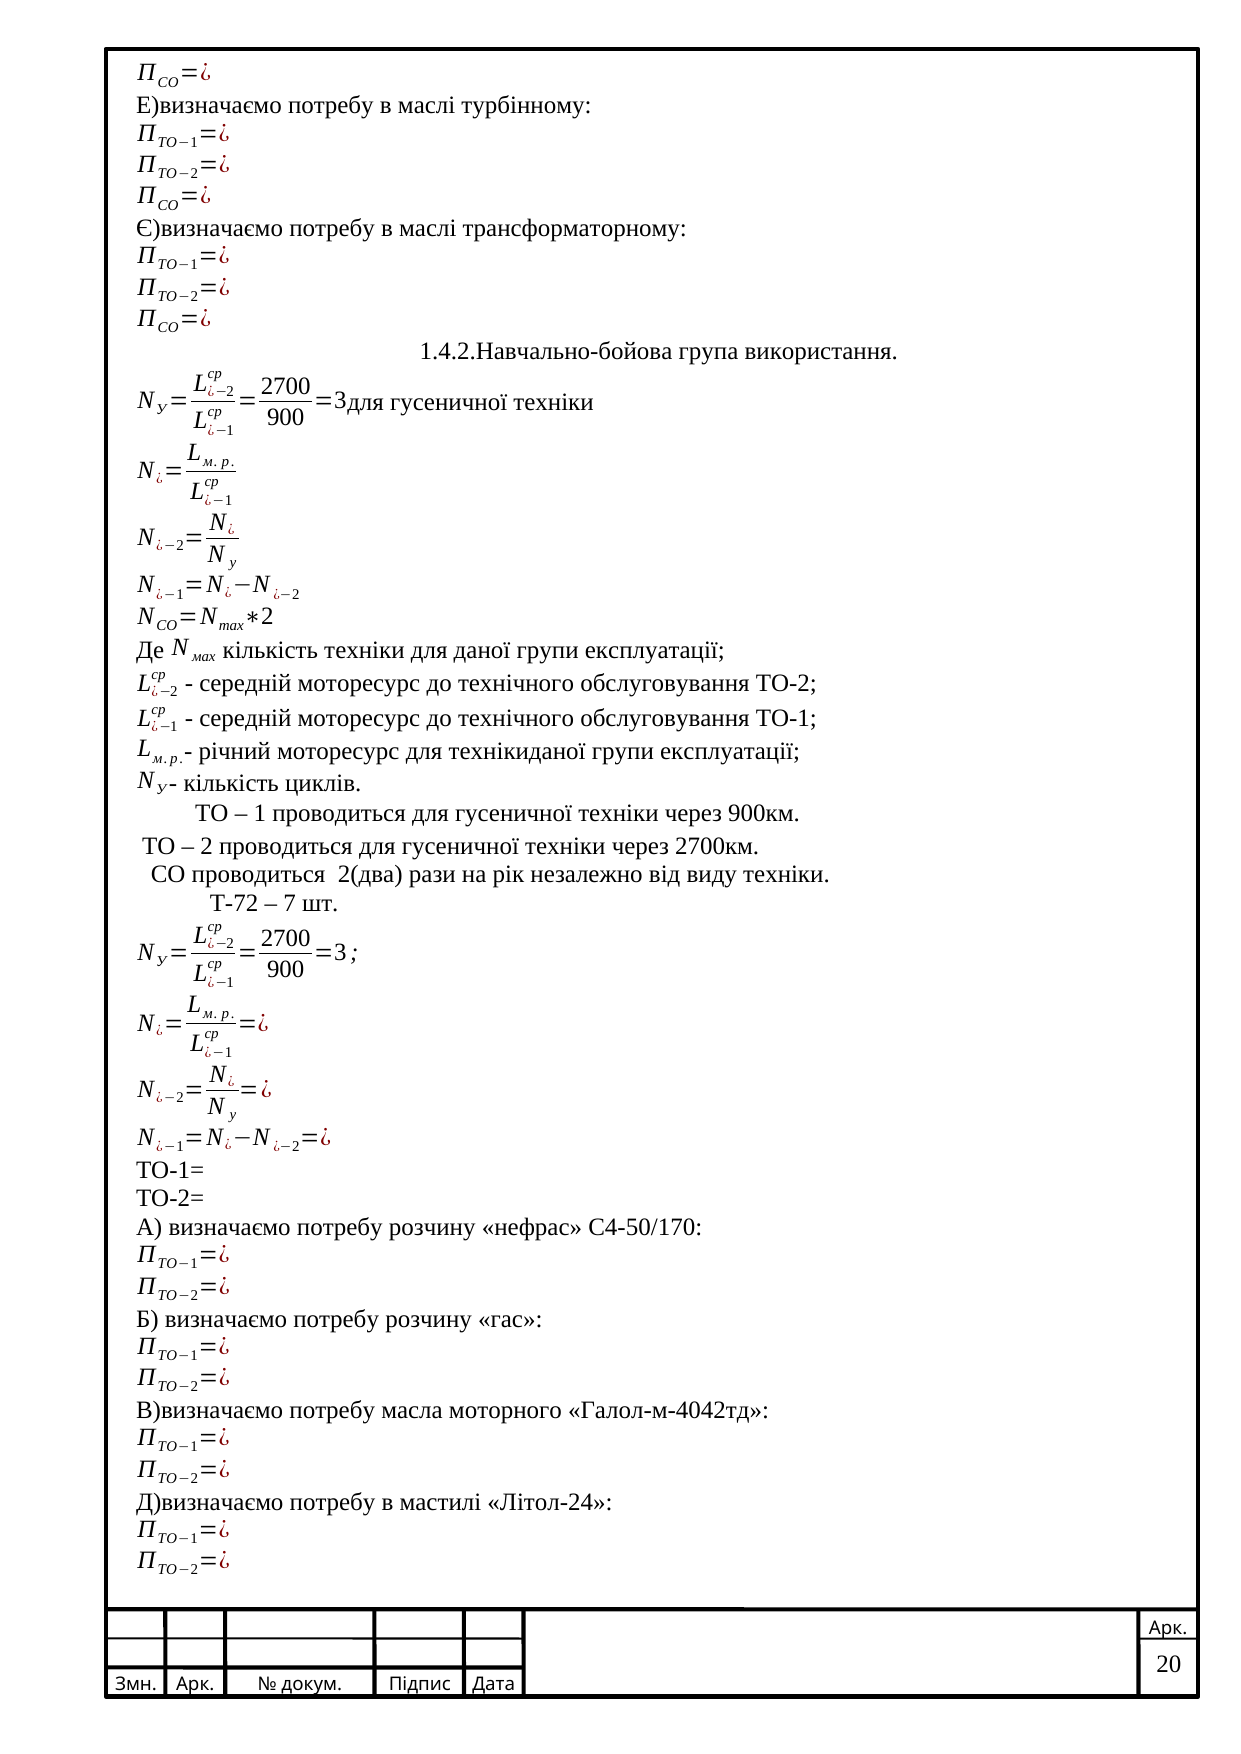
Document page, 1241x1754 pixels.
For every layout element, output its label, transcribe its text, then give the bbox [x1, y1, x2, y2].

text Б) визначаємо потребу розчину «гас»: [136, 1304, 1181, 1332]
text - середній моторесурс до технічного обслуговування ТО-1; [136, 700, 1181, 735]
text ТО-1= [136, 1155, 1181, 1183]
text Є)визначаємо потребу в маслі трансформаторному: [136, 213, 1181, 242]
text 1.4.2.Навчально-бойова група використання. [136, 336, 1181, 365]
text - середній моторесурс до технічного обслуговування ТО-2; [136, 665, 1181, 700]
text Д)визначаємо потребу в мастилі «Літол-24»: [136, 1487, 1181, 1515]
text ТО – 2 проводиться для гусеничної техніки через 2700км. [142, 831, 1181, 859]
text Е)визначаємо потребу в маслі турбінному: [136, 90, 1181, 119]
text А) визначаємо потребу розчину «нефрас» С4-50/170: [136, 1212, 1181, 1241]
text СО проводиться 2(два) рази на рік незалежно від виду техніки. [142, 859, 1181, 888]
text для гусеничної техніки [136, 365, 1181, 438]
text - річний моторесурс для технікиданої групи експлуатації; [136, 735, 1181, 766]
text - кількість циклів. [136, 766, 1181, 798]
text Де кількість техніки для даної групи експлуатації; [136, 634, 1181, 665]
text ТО-2= [136, 1183, 1181, 1212]
text В)визначаємо потребу масла моторного «Галол-м-4042тд»: [136, 1395, 1181, 1424]
text ТО – 1 проводиться для гусеничної техніки через 900км. [136, 798, 1181, 826]
text Т-72 – 7 шт. [136, 888, 1181, 917]
